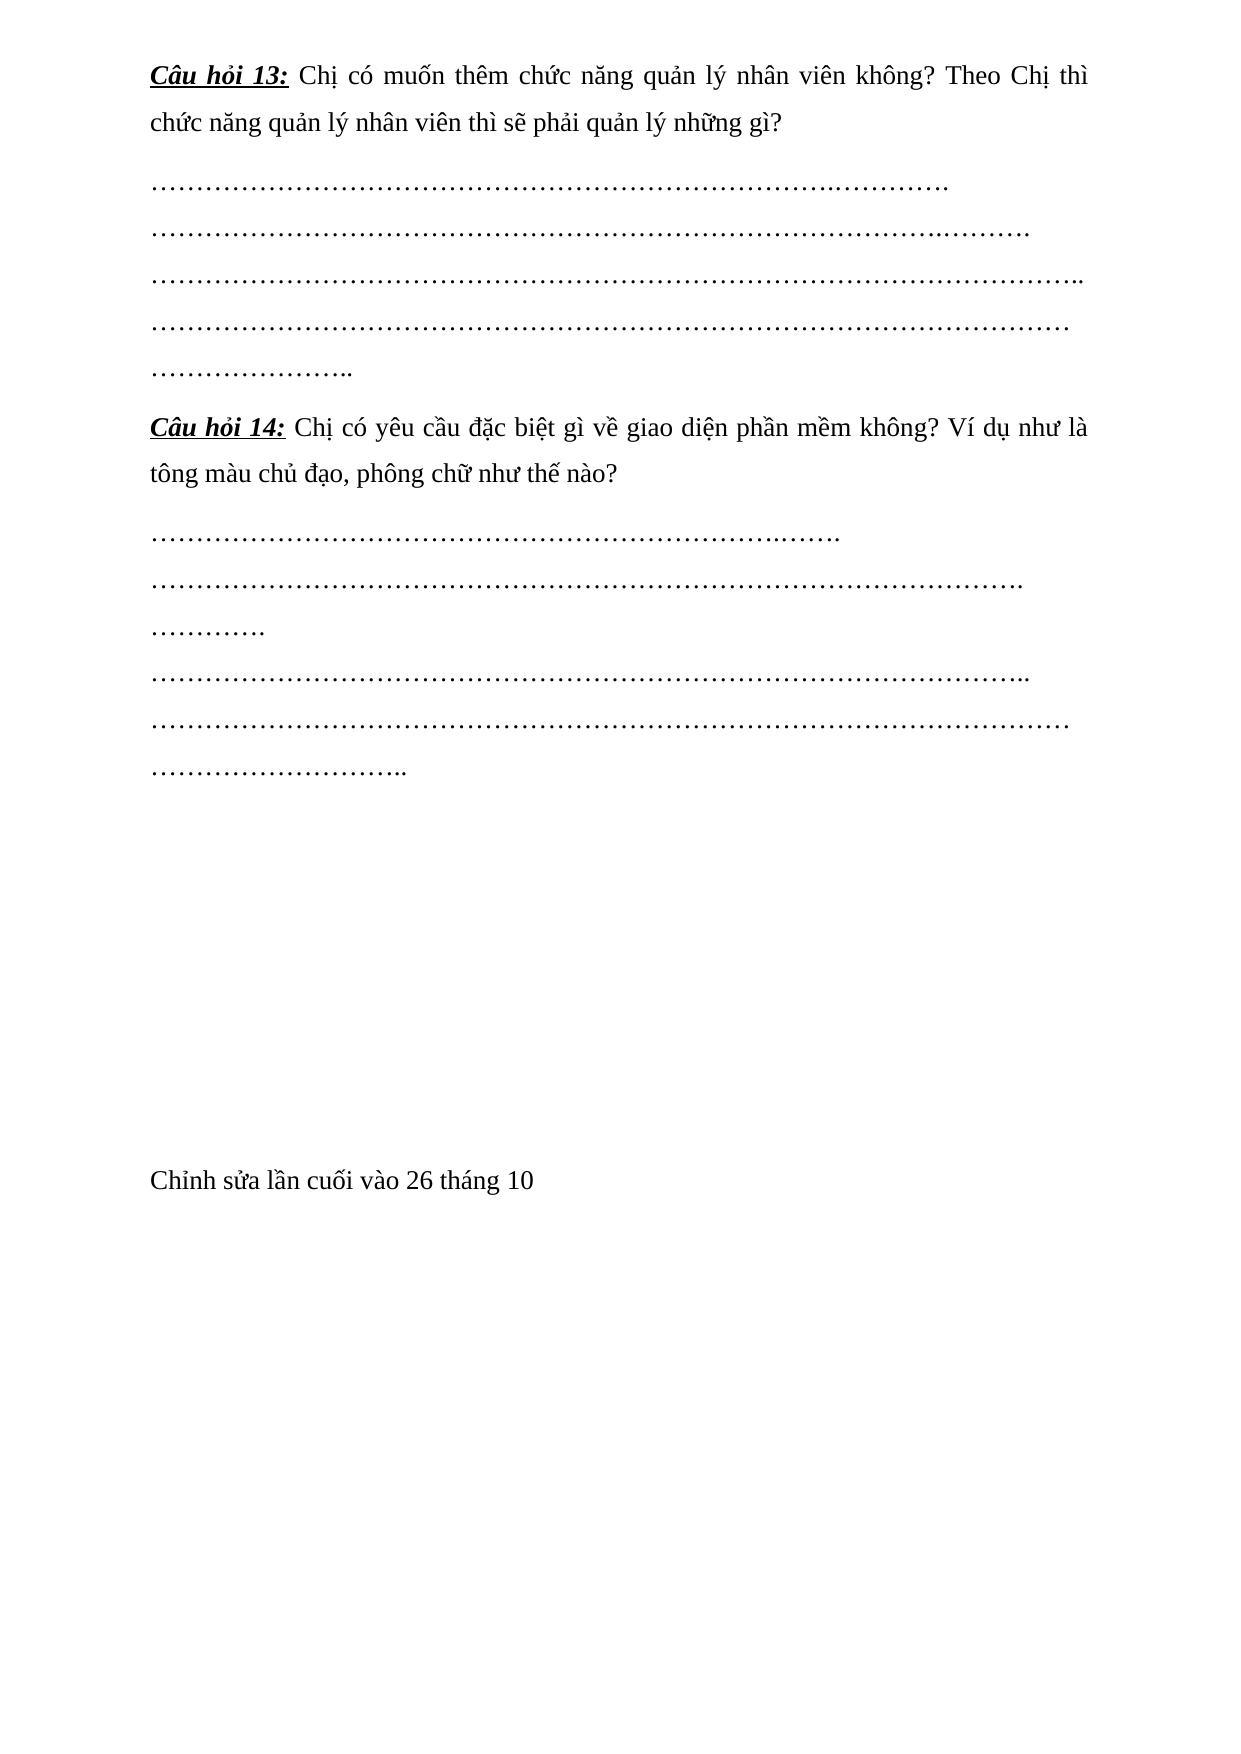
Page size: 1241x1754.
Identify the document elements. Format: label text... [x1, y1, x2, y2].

text Câu hỏi 13: Chị có muốn thêm chức năng quản lý nhân viên không? Theo Chị thì chức năng quản lý nhân viên thì sẽ phải quản lý những gì? [150, 59, 1090, 137]
text …………………………………………………………….…….…………………………………………………………………………………….………….……………………………………………………………………………………..………………………………………………………………………………………………………………….. [150, 516, 1090, 781]
text Câu hỏi 14: Chị có yêu cầu đặc biệt gì về giao diện phần mềm không? Ví dụ như là tông màu chủ đạo, phông chữ như thế nào? [150, 411, 1090, 488]
text ………………………………………………………………….………….…………………………………………………………………………….……….…………………………………………………………………………………………..…………………………………………………………………………………………………………….. [150, 165, 1090, 383]
text Chỉnh sửa lần cuối vào 26 tháng 10 [150, 1164, 1090, 1195]
